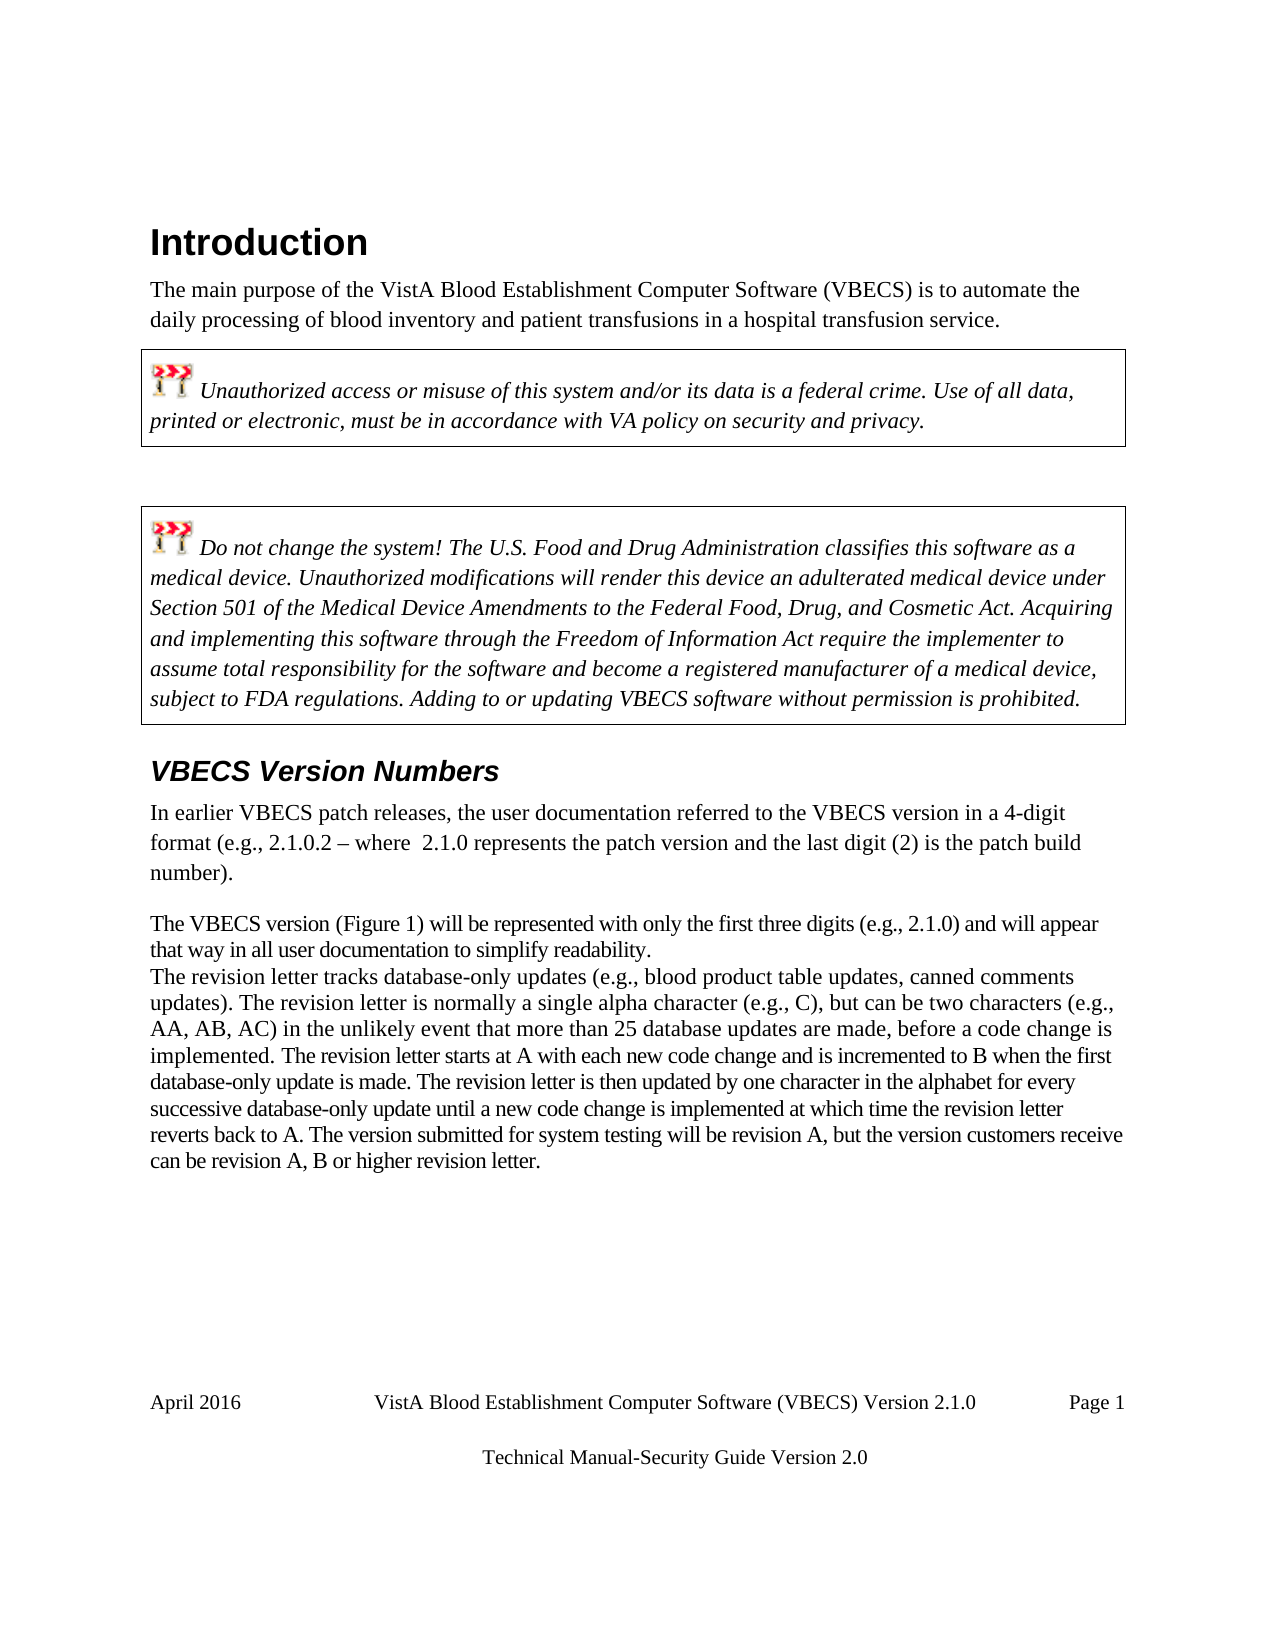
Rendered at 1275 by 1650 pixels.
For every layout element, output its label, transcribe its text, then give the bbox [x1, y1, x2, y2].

text In earlier VBECS patch releases, the user documentation referred to the VBECS version in a 4-digit format (e.g., 2.1.0.2 – where 2.1.0 represents the patch version and the last digit (2) is the patch build number). [150, 799, 1125, 885]
list The revision letter tracks database-only updates (e.g., blood product table updates, canned comments updates). The revision letter is normally a single alpha character (e.g., C), but can be two characters (e.g., AA, AB, AC) in the unlikely event that more than 25 database updates are made, before a code change is implemented. The revision letter starts at A with each new code change and is incremented to B when the first database-only update is made. The revision letter is then updated by one character in the alphabet for every successive database-only update until a new code change is implemented at which time the revision letter reverts back to A. The version submitted for system testing will be revision A, but the version customers receive can be revision A, B or higher revision letter. [150, 963, 1125, 1174]
subtitle VBECS Version Numbers [150, 754, 1125, 787]
picture [150, 519, 194, 556]
subtitle Introduction [150, 220, 1125, 263]
list The VBECS version (Figure 1) will be represented with only the first three digits (e.g., 2.1.0) and will appear that way in all user documentation to simplify readability. [150, 910, 1125, 963]
text The main purpose of the VistA Blood Establishment Computer Software (VBECS) is to automate the daily processing of blood inventory and patient transfusions in a hospital transfusion service. [150, 276, 1125, 332]
text Unauthorized access or misuse of this system and/or its data is a federal crime. Use of all data, printed or electronic, must be in accordance with VA policy on security and privacy. [142, 350, 1125, 446]
text Do not change the system! The U.S. Food and Drug Administration classifies this software as a medical device. Unauthorized modifications will render this device an adulterated medical device under Section 501 of the Medical Device Amendments to the Federal Food, Drug, and Cosmetic Act. Acquiring and implementing this software through the Freedom of Information Act require the implementer to assume total responsibility for the software and become a registered manufacturer of a medical device, subject to FDA regulations. Adding to or updating VBECS software without permission is prohibited. [142, 507, 1125, 724]
picture [150, 362, 194, 399]
